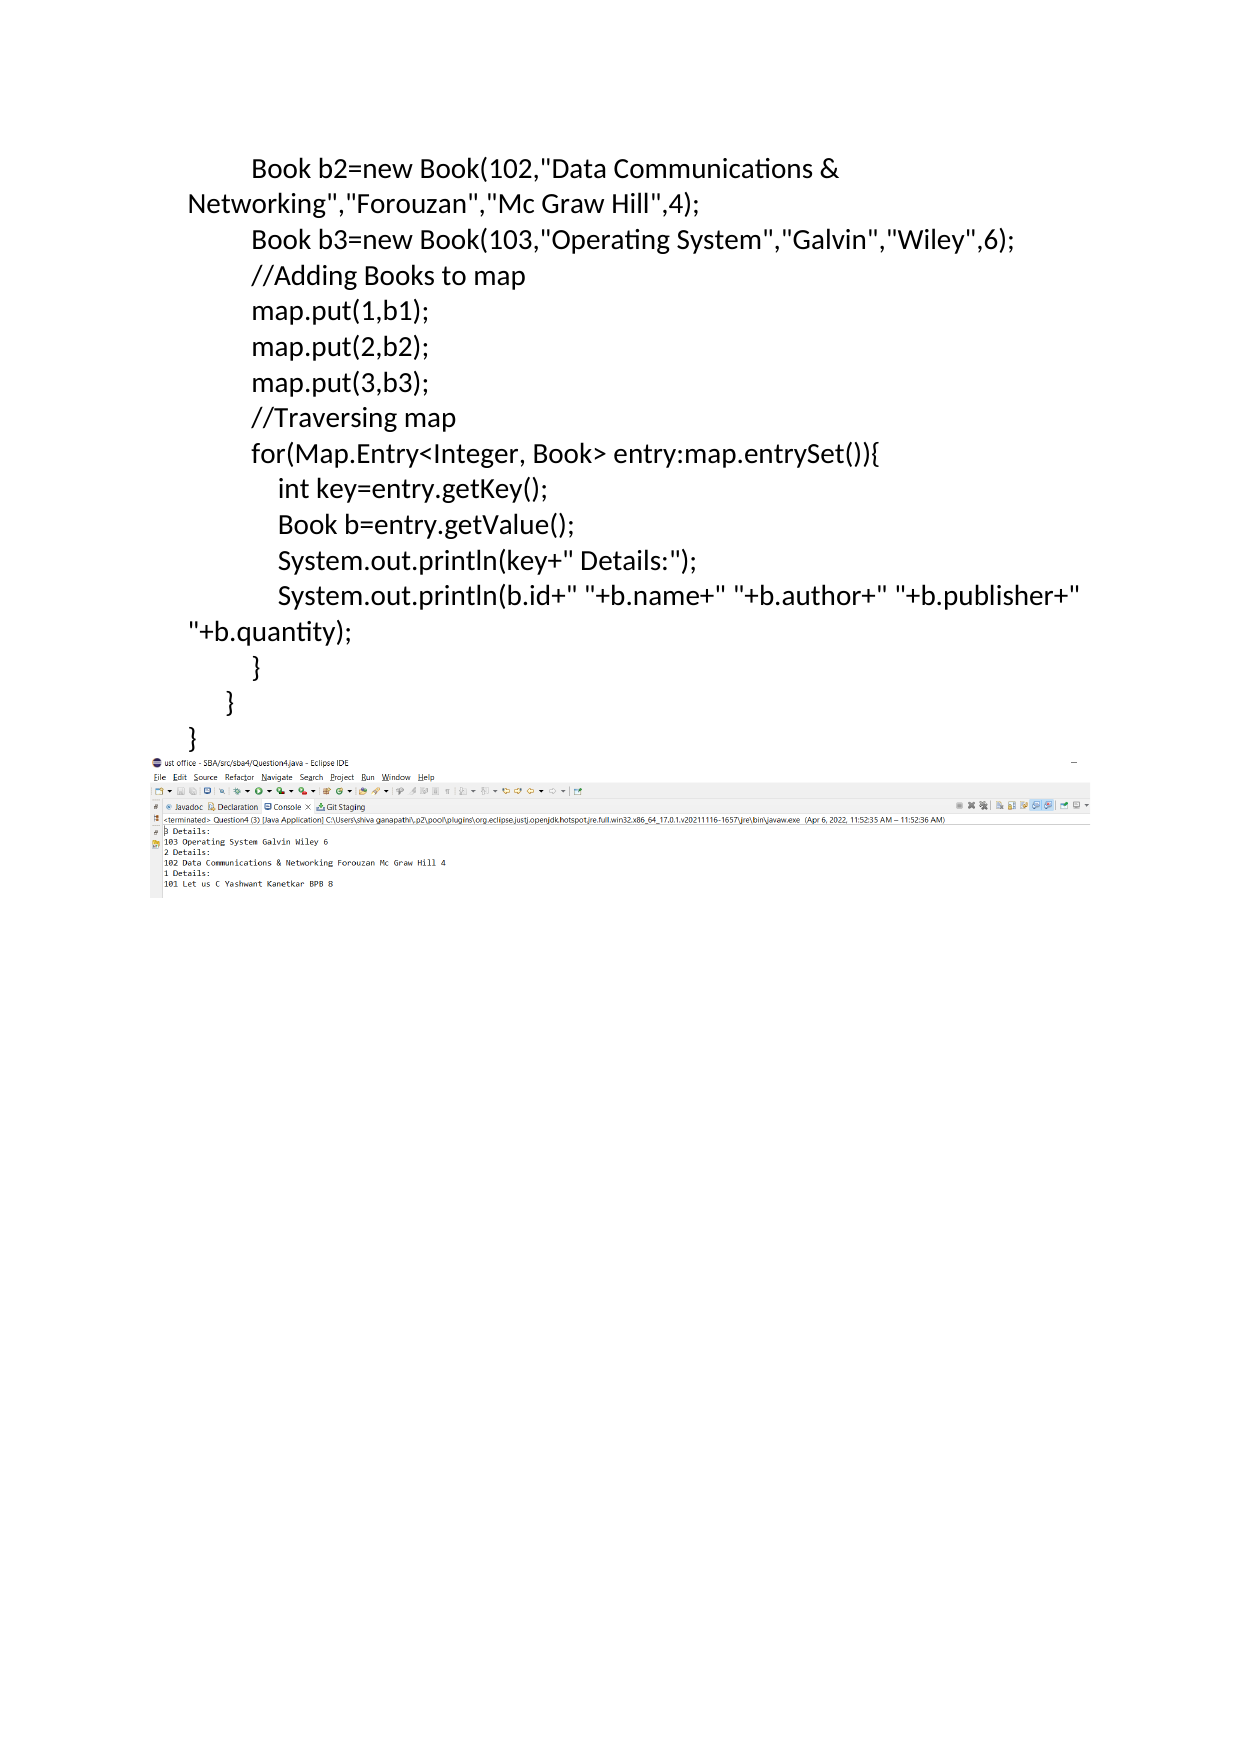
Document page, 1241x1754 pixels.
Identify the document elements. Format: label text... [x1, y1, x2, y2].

text int key=entry.getKey(); [187, 471, 1090, 506]
text System.out.println(key+" Details:"); [187, 542, 1090, 577]
text Book b3=new Book(103,"Operating System","Galvin","Wiley",6); [187, 221, 1090, 257]
text map.put(1,b1); [187, 292, 1090, 328]
text } [187, 649, 1090, 684]
picture [150, 755, 1091, 898]
text for(Map.Entry<Integer, Book> entry:map.entrySet()){ [187, 435, 1090, 471]
text //Adding Books to map [187, 257, 1090, 292]
text System.out.println(b.id+" "+b.name+" "+b.author+" "+b.publisher+" "+b.quantity); [187, 577, 1090, 649]
text } [187, 684, 1090, 720]
text map.put(2,b2); [187, 328, 1090, 364]
text Book b2=new Book(102,"Data Communications & Networking","Forouzan","Mc Graw Hill",4); [187, 150, 1090, 221]
text map.put(3,b3); [187, 364, 1090, 399]
text //Traversing map [187, 399, 1090, 435]
text Book b=entry.getValue(); [187, 506, 1090, 542]
text } [187, 720, 1090, 755]
